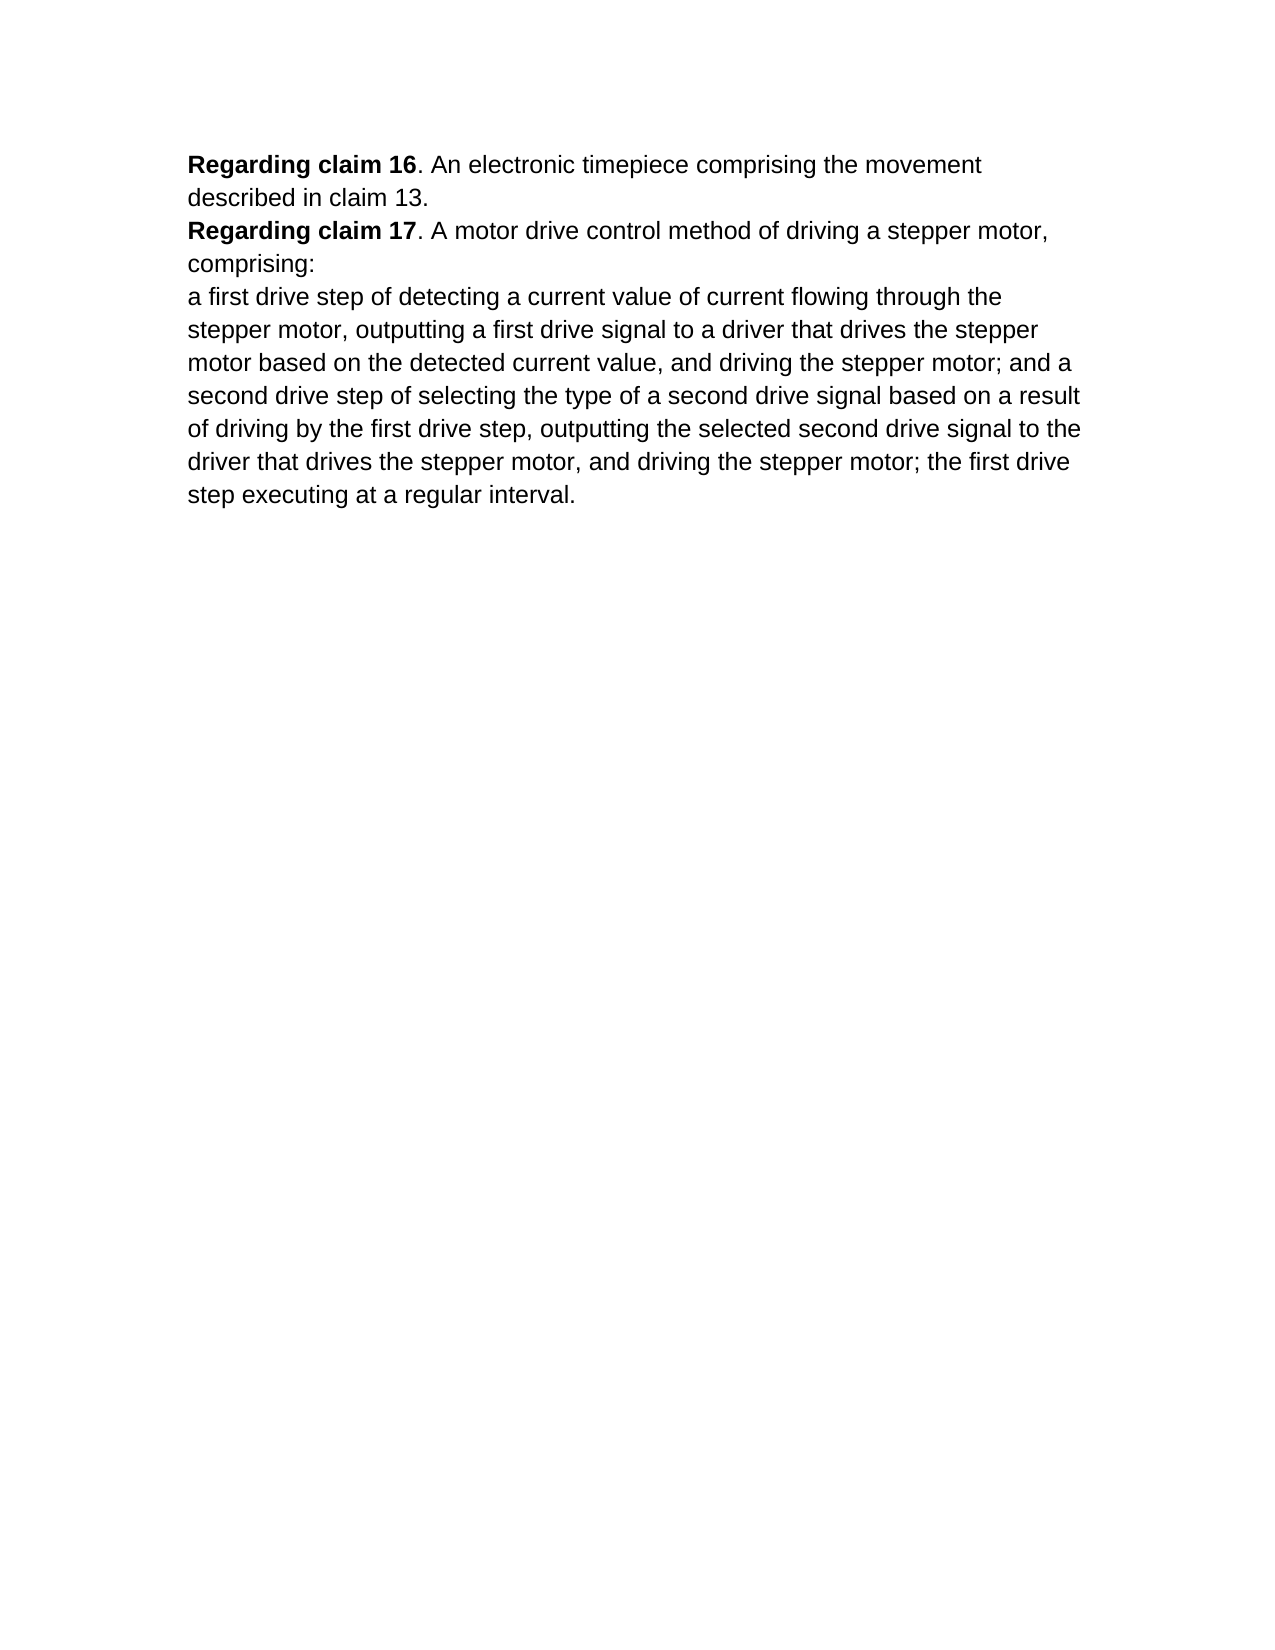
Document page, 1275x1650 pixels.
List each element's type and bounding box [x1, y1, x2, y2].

text [187, 150, 1087, 542]
